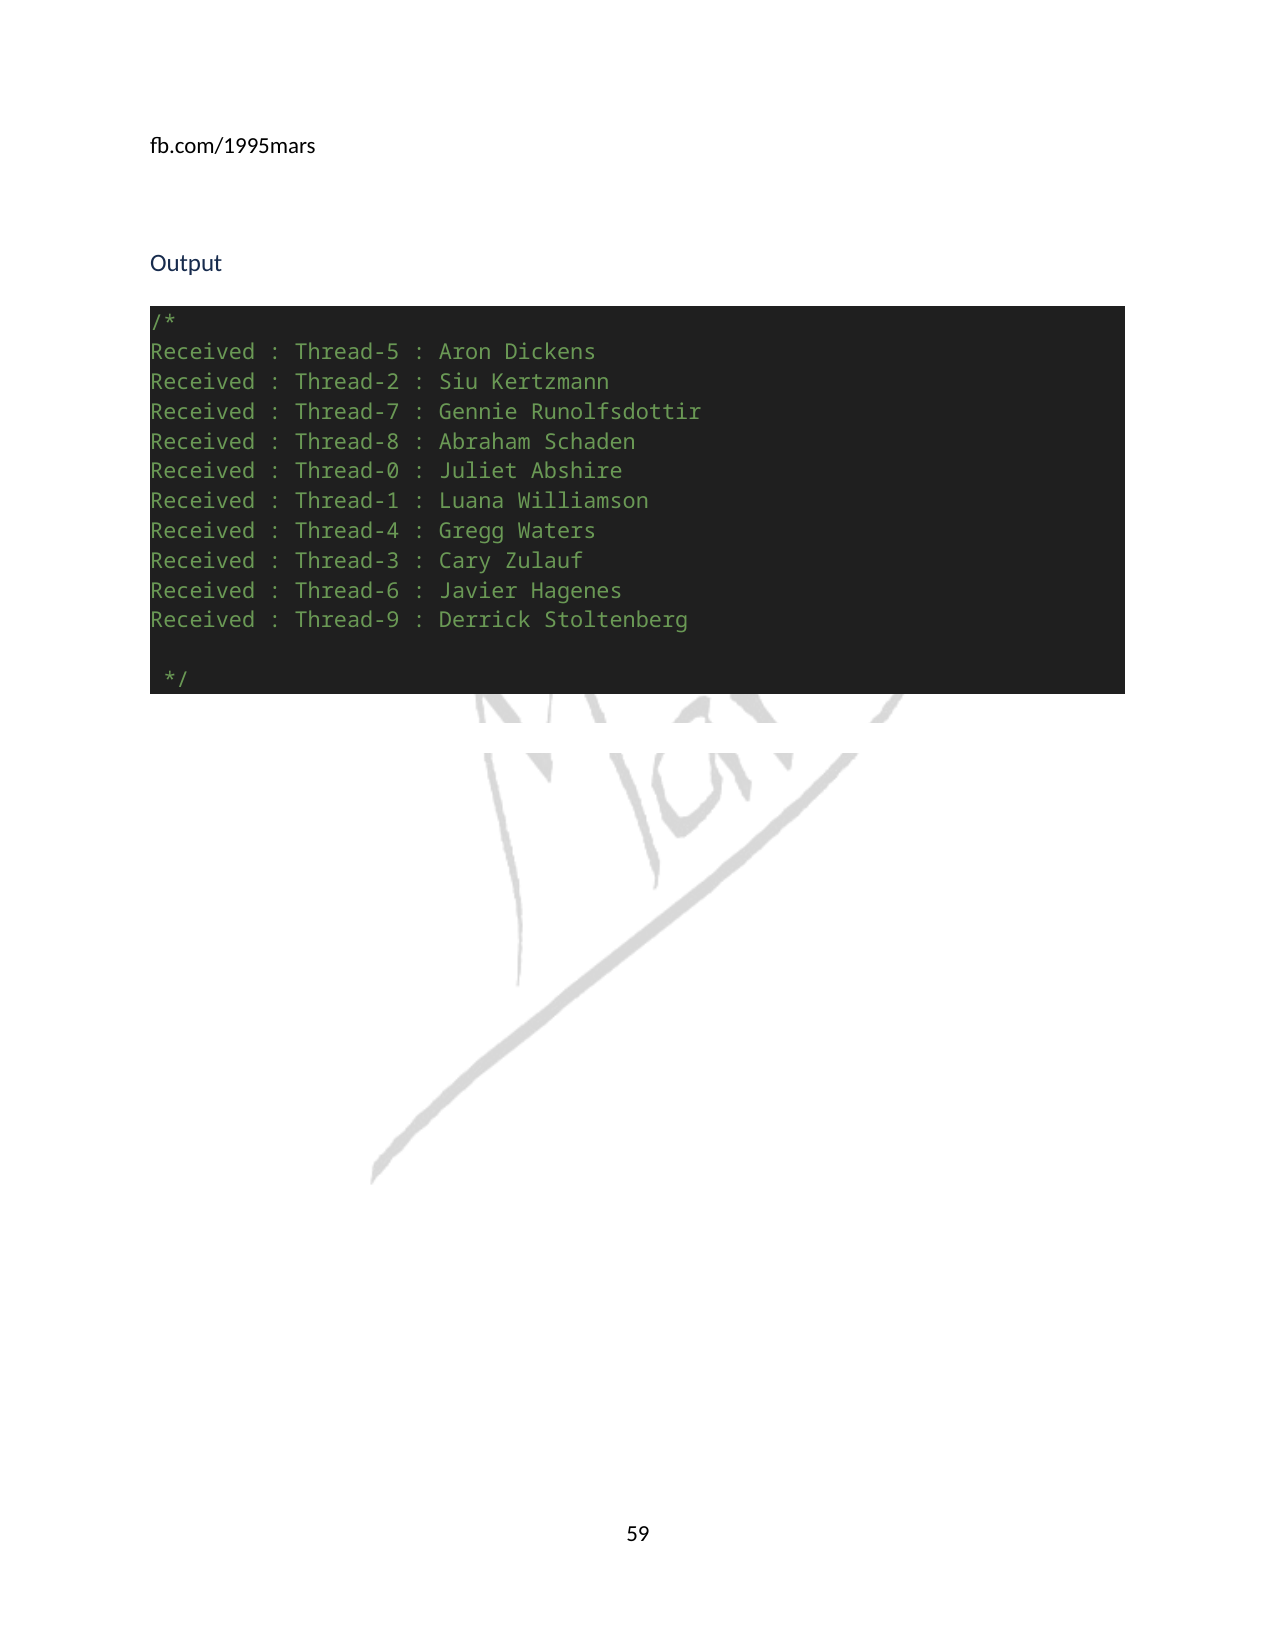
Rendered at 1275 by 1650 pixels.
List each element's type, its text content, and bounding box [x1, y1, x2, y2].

text Received : Thread-3 : Cary Zulauf [150, 545, 1125, 574]
text Received : Thread-9 : Derrick Stoltenberg [150, 604, 1125, 634]
text Received : Thread-7 : Gennie Runolfsdottir [150, 396, 1125, 426]
text Received : Thread-6 : Javier Hagenes [150, 574, 1125, 604]
text Received : Thread-1 : Luana Williamson [150, 485, 1125, 515]
text Received : Thread-4 : Gregg Waters [150, 515, 1125, 545]
text Received : Thread-8 : Abraham Schaden [150, 426, 1125, 455]
text /* [150, 306, 1125, 336]
text Output [150, 247, 1125, 277]
text Received : Thread-5 : Aron Dickens [150, 336, 1125, 366]
text Received : Thread-0 : Juliet Abshire [150, 455, 1125, 485]
text Received : Thread-2 : Siu Kertzmann [150, 366, 1125, 396]
text */ [150, 664, 1125, 694]
